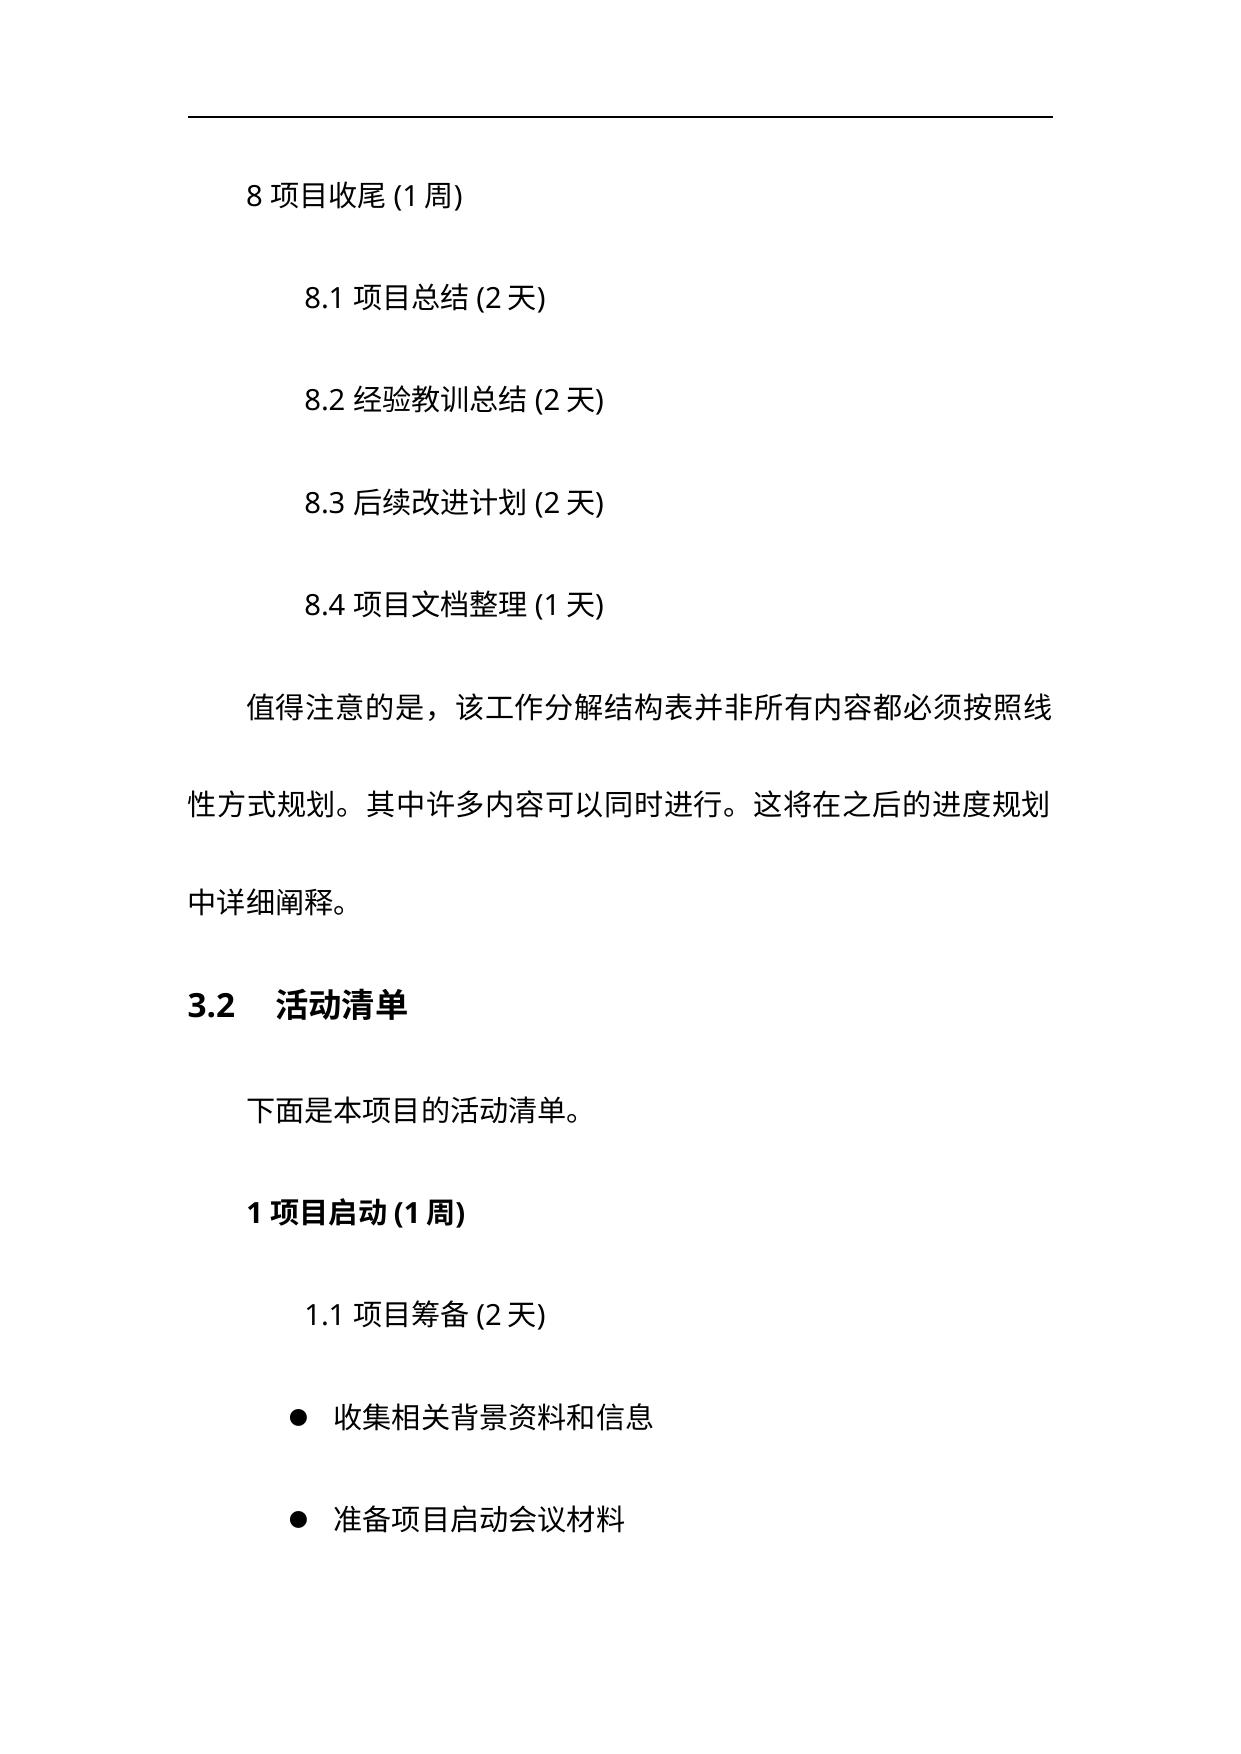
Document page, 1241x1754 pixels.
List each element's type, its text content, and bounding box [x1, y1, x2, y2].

text 1.1 项目筹备 (2天) [187, 1281, 1053, 1346]
text 8 项目收尾 (1周) [187, 161, 1053, 226]
subtitle 活动清单 [187, 970, 1053, 1035]
text 8.2 经验教训总结 (2天) [187, 366, 1053, 431]
list 准备项目启动会议材料 [287, 1485, 1053, 1550]
text 8.3 后续改进计划 (2天) [187, 468, 1053, 533]
list 收集相关背景资料和信息 [287, 1383, 1053, 1448]
text 下面是本项目的活动清单。 [187, 1076, 1053, 1141]
text 1 项目启动 (1周) [187, 1178, 1053, 1243]
text 值得注意的是，该工作分解结构表并非所有内容都必须按照线性方式规划。其中许多内容可以同时进行。这将在之后的进度规划中详细阐释。 [187, 673, 1053, 933]
text 8.4 项目文档整理 (1天) [187, 571, 1053, 636]
text 8.1 项目总结 (2天) [187, 263, 1053, 328]
